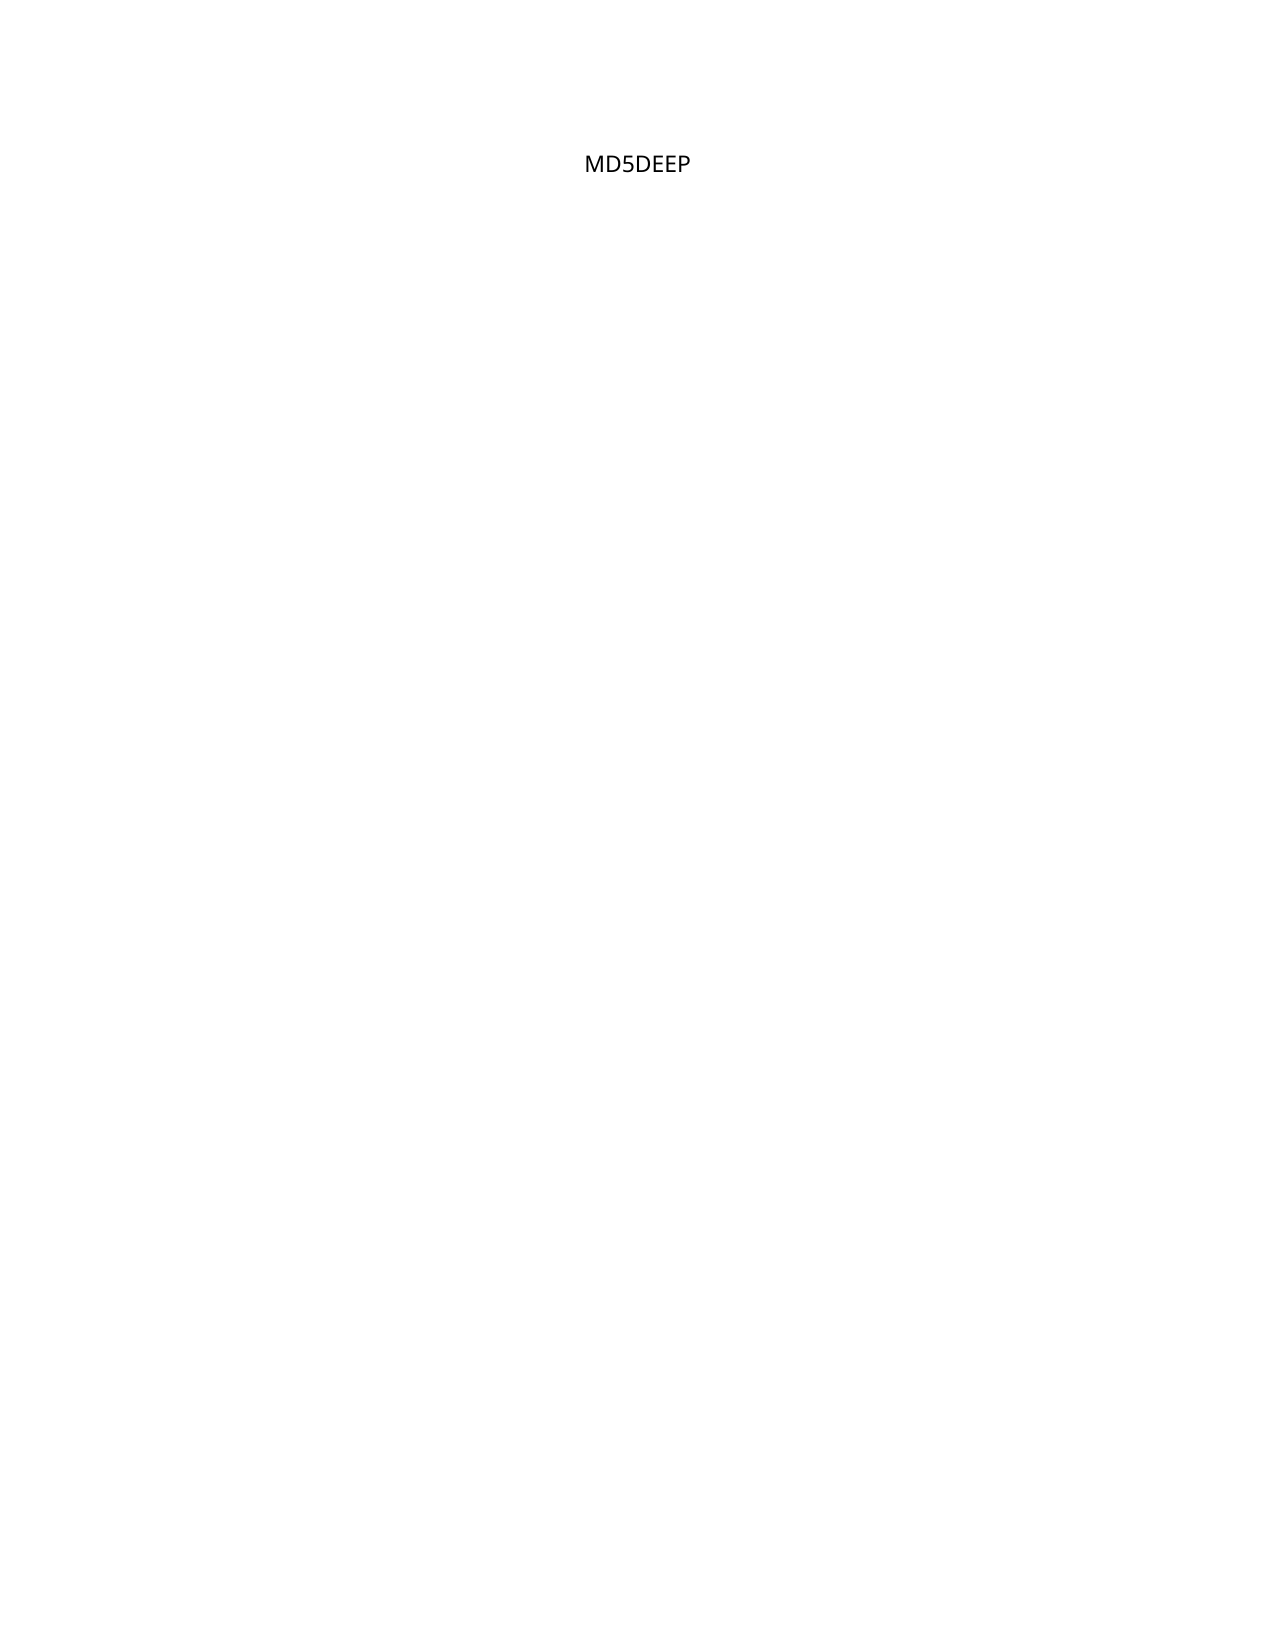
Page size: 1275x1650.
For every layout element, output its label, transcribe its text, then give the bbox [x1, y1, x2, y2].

text MD5DEEP [177, 148, 1098, 179]
